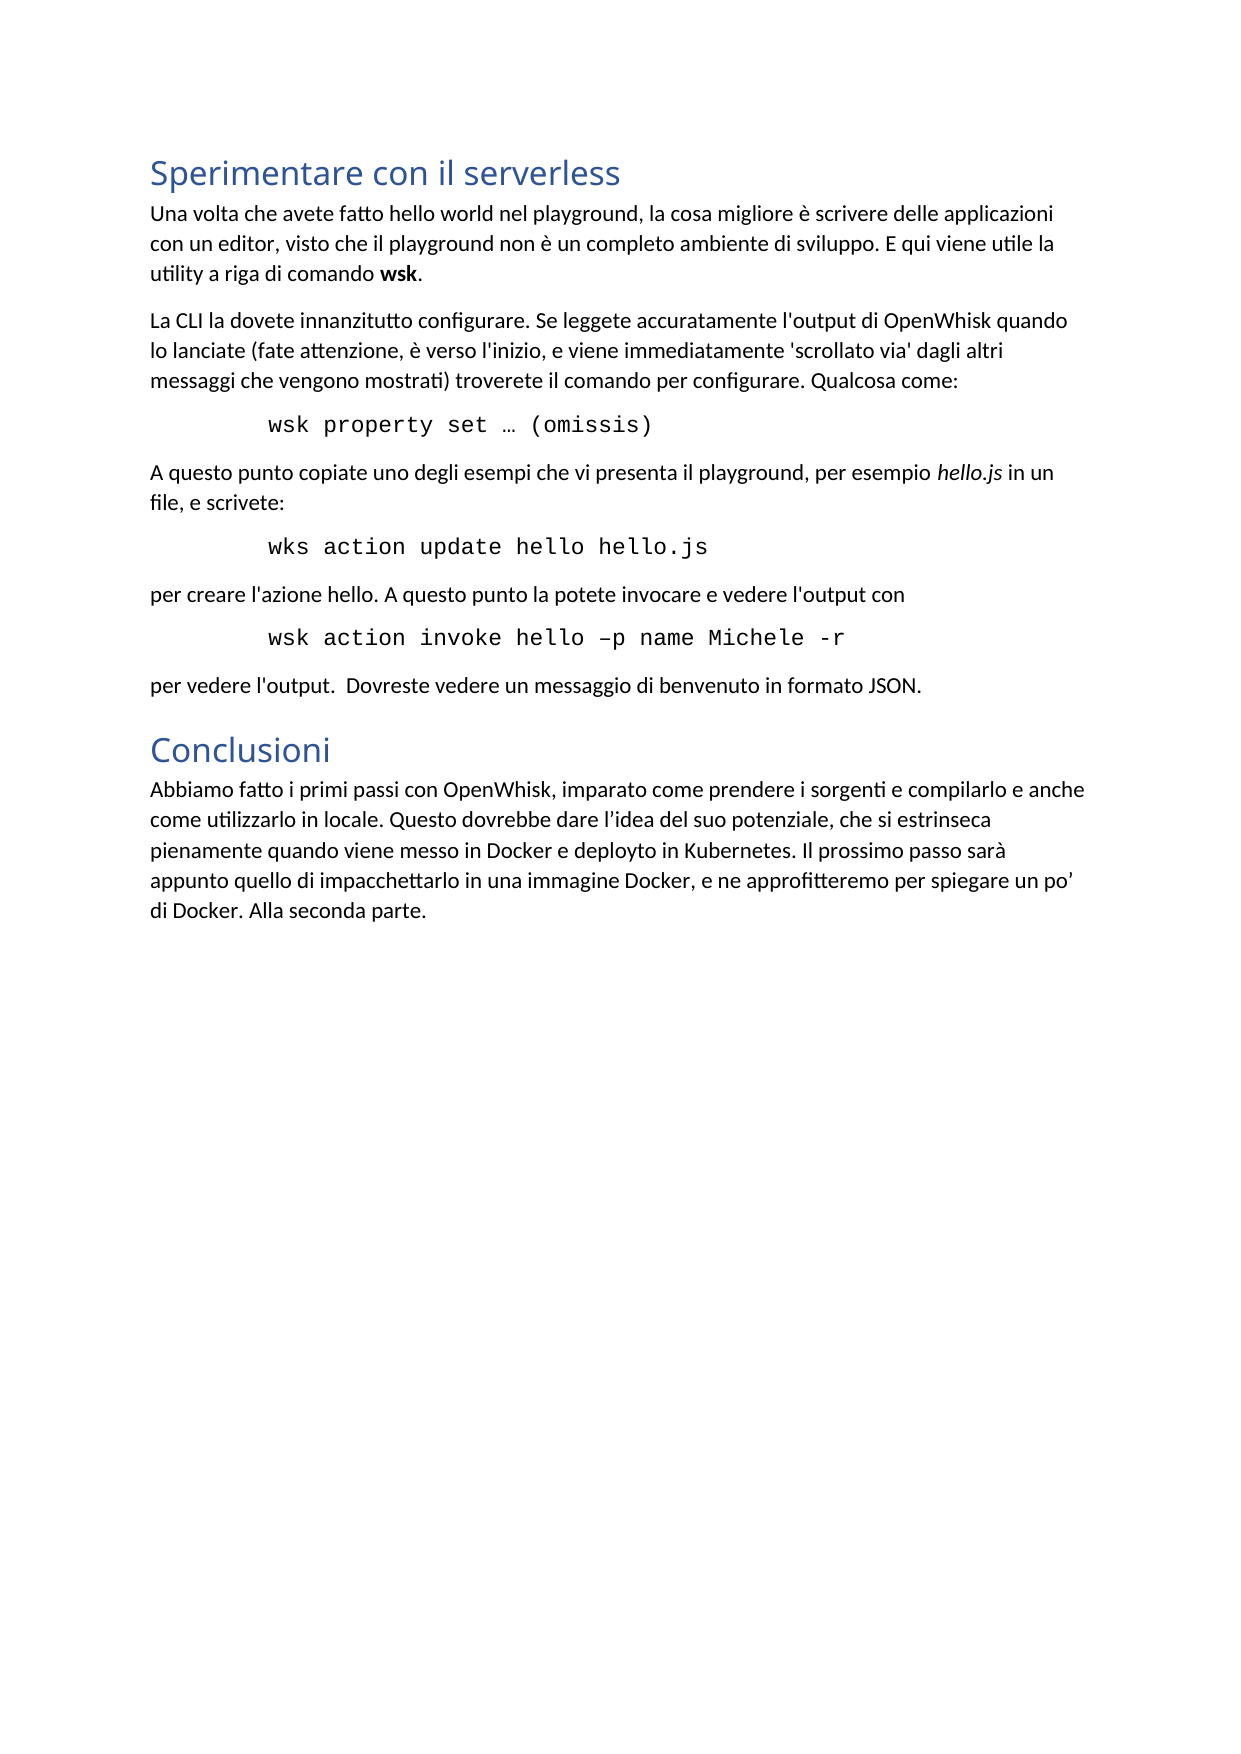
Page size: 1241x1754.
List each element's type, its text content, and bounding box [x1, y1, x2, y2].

text wsk action invoke hello –p name Michele -r [268, 627, 1090, 653]
text Una volta che avete fatto hello world nel playground, la cosa migliore è scrivere delle applicazioni con un editor, visto che il playground non è un completo ambiente di sviluppo. E qui viene utile la utility a riga di comando wsk. [150, 199, 1090, 287]
subtitle Sperimentare con il serverless [150, 150, 1090, 195]
subtitle Conclusioni [150, 726, 1090, 772]
text Abbiamo fatto i primi passi con OpenWhisk, imparato come prendere i sorgenti e compilarlo e anche come utilizzarlo in locale. Questo dovrebbe dare l’idea del suo potenziale, che si estrinseca pienamente quando viene messo in Docker e deployto in Kubernetes. Il prossimo passo sarà appunto quello di impacchettarlo in una immagine Docker, e ne approfitteremo per spiegare un po’ di Docker. Alla seconda parte. [150, 775, 1090, 924]
text A questo punto copiate uno degli esempi che vi presenta il playground, per esempio hello.js in un file, e scrivete: [150, 458, 1090, 516]
text La CLI la dovete innanzitutto configurare. Se leggete accuratamente l'output di OpenWhisk quando lo lanciate (fate attenzione, è verso l'inizio, e viene immediatamente 'scrollato via' dagli altri messaggi che vengono mostrati) troverete il comando per configurare. Qualcosa come: [150, 306, 1090, 395]
text wks action update hello hello.js [268, 535, 1090, 561]
text per vedere l'output. Dovreste vedere un messaggio di benvenuto in formato JSON. [150, 671, 1090, 699]
text per creare l'azione hello. A questo punto la potete invocare e vedere l'output con [150, 580, 1090, 608]
text wsk property set … (omissis) [268, 413, 1090, 439]
